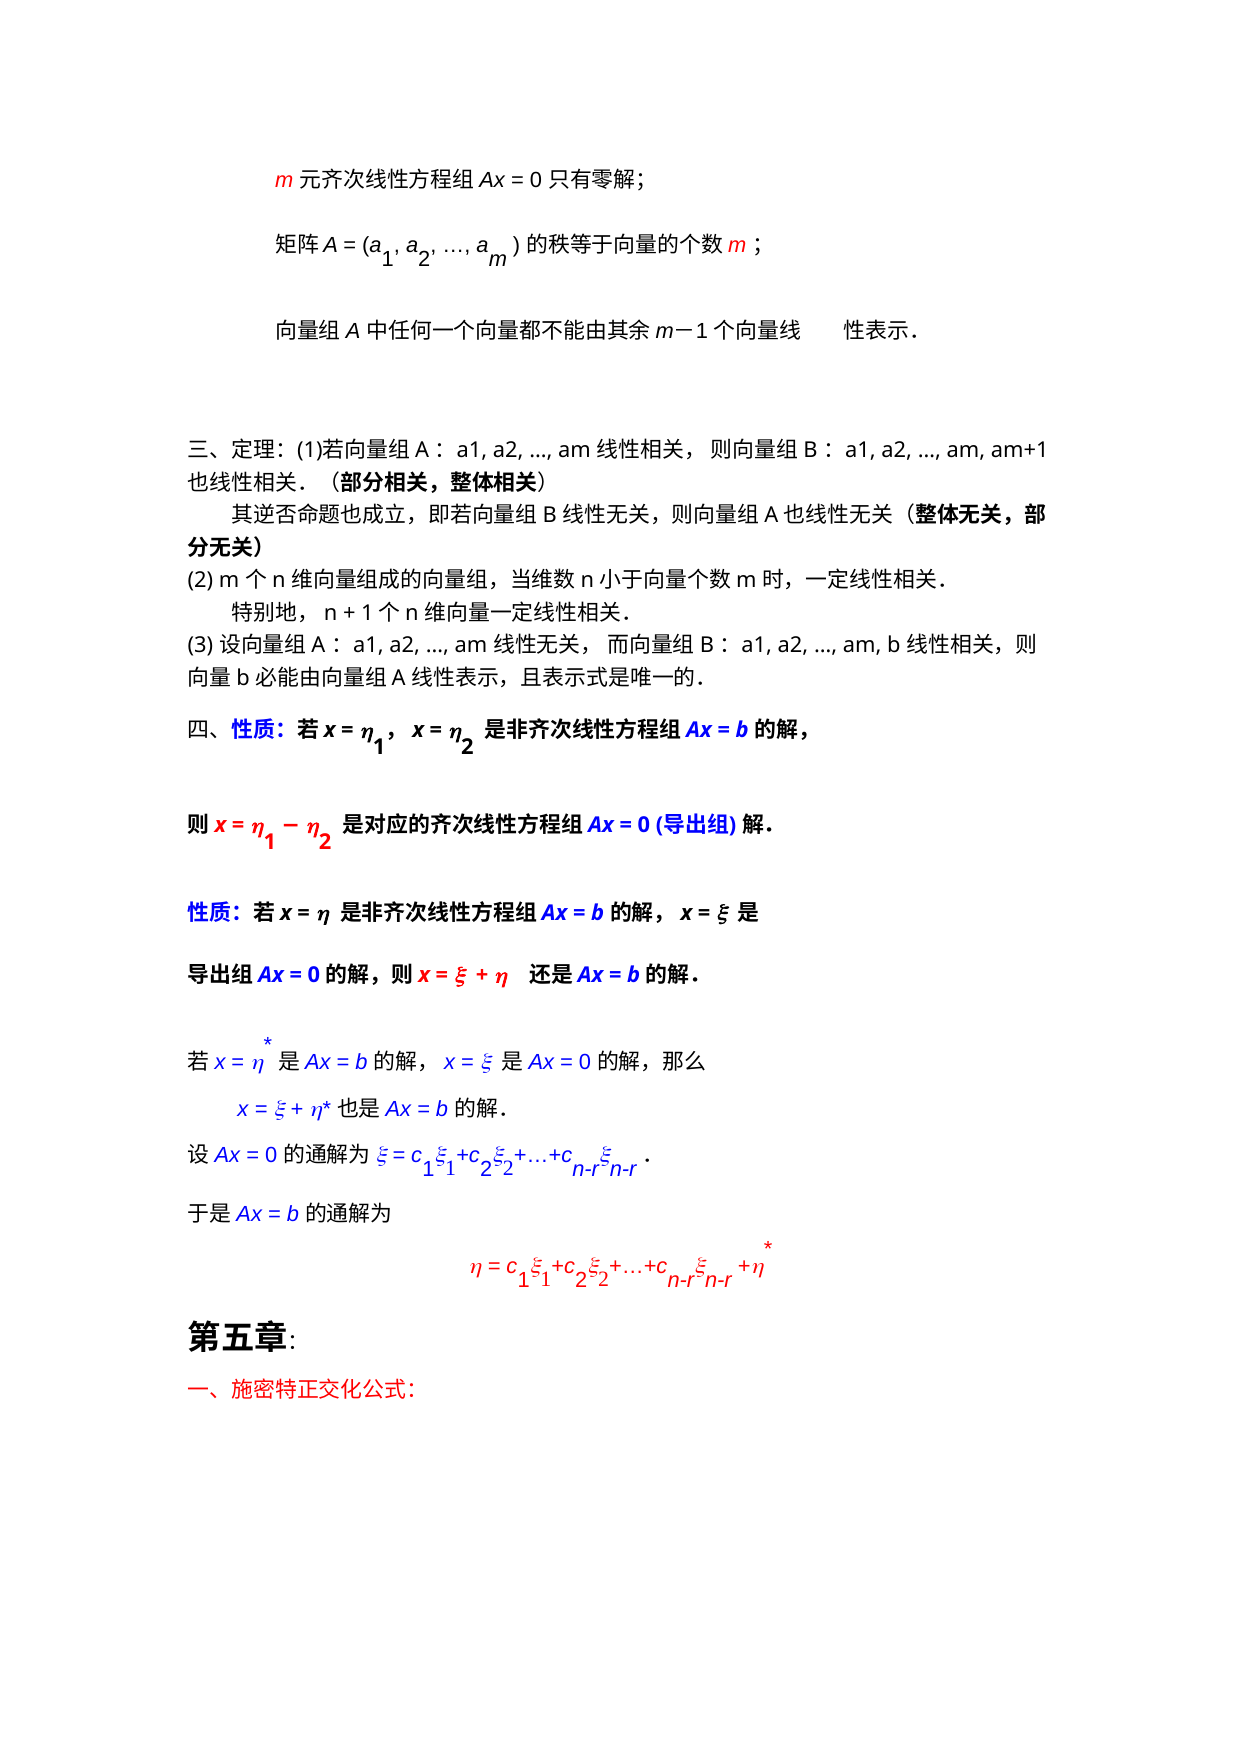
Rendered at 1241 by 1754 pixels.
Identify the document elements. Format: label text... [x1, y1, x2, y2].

text 则 x = h1 − h2 是对应的齐次线性方程组 Ax = 0 (导出组) 解． [187, 799, 1053, 864]
text 四、性质：若 x = h1， x = h2 是非齐次线性方程组 Ax = b 的解， [187, 704, 1053, 769]
text 第五章： [187, 1302, 1053, 1367]
text 若 x = h* 是 Ax = b 的解， x = x 是 Ax = 0 的解，那么 [187, 1022, 1053, 1087]
text 其逆否命题也成立，即若向量组 B 线性无关，则向量组 A 也线性无关（整体无关，部分无关） [187, 497, 1053, 562]
text (3) 设向量组 A ：a1, a2, …, am 线性无关， 而向量组 B ：a1, a2, …, am, b 线性相关，则向量 b 必能由向量组 A 线性表示，且表示式是唯一的． [187, 627, 1053, 692]
text 设 Ax = 0 的通解为 x = c1x1+c2x2+…+cn-rxn-r ． [187, 1127, 1053, 1192]
text 一、施密特正交化公式： [187, 1372, 1053, 1404]
text m 元齐次线性方程组 Ax = 0 只有零解； [187, 162, 1053, 194]
text 导出组 Ax = 0 的解，则 x = x + h 还是 Ax = b 的解． [187, 957, 1053, 989]
text 三、定理：(1)若向量组 A ：a1, a2, …, am 线性相关， 则向量组 B ：a1, a2, …, am, am+1 也线性相关．（部分相关，整体相关） [187, 432, 1053, 497]
text 向量组 A 中任何一个向量都不能由其余 m－1 个向量线 性表示． [187, 313, 1053, 345]
text x = x + h* 也是 Ax = b 的解． [187, 1091, 1053, 1123]
text 特别地， n + 1个 n 维向量一定线性相关． [187, 595, 1053, 627]
text 性质：若 x = h 是非齐次线性方程组 Ax = b 的解， x = x 是 [187, 894, 1053, 927]
text 矩阵A = (a1, a2, …, am ) 的秩等于向量的个数 m ； [187, 217, 1053, 282]
text 于是 Ax = b 的通解为 [187, 1196, 1053, 1228]
text h = c1x1+c2x2+…+cn-rxn-r +h* [187, 1232, 1053, 1297]
text (2) m 个 n 维向量组成的向量组，当维数 n 小于向量个数 m 时，一定线性相关． [187, 562, 1053, 595]
